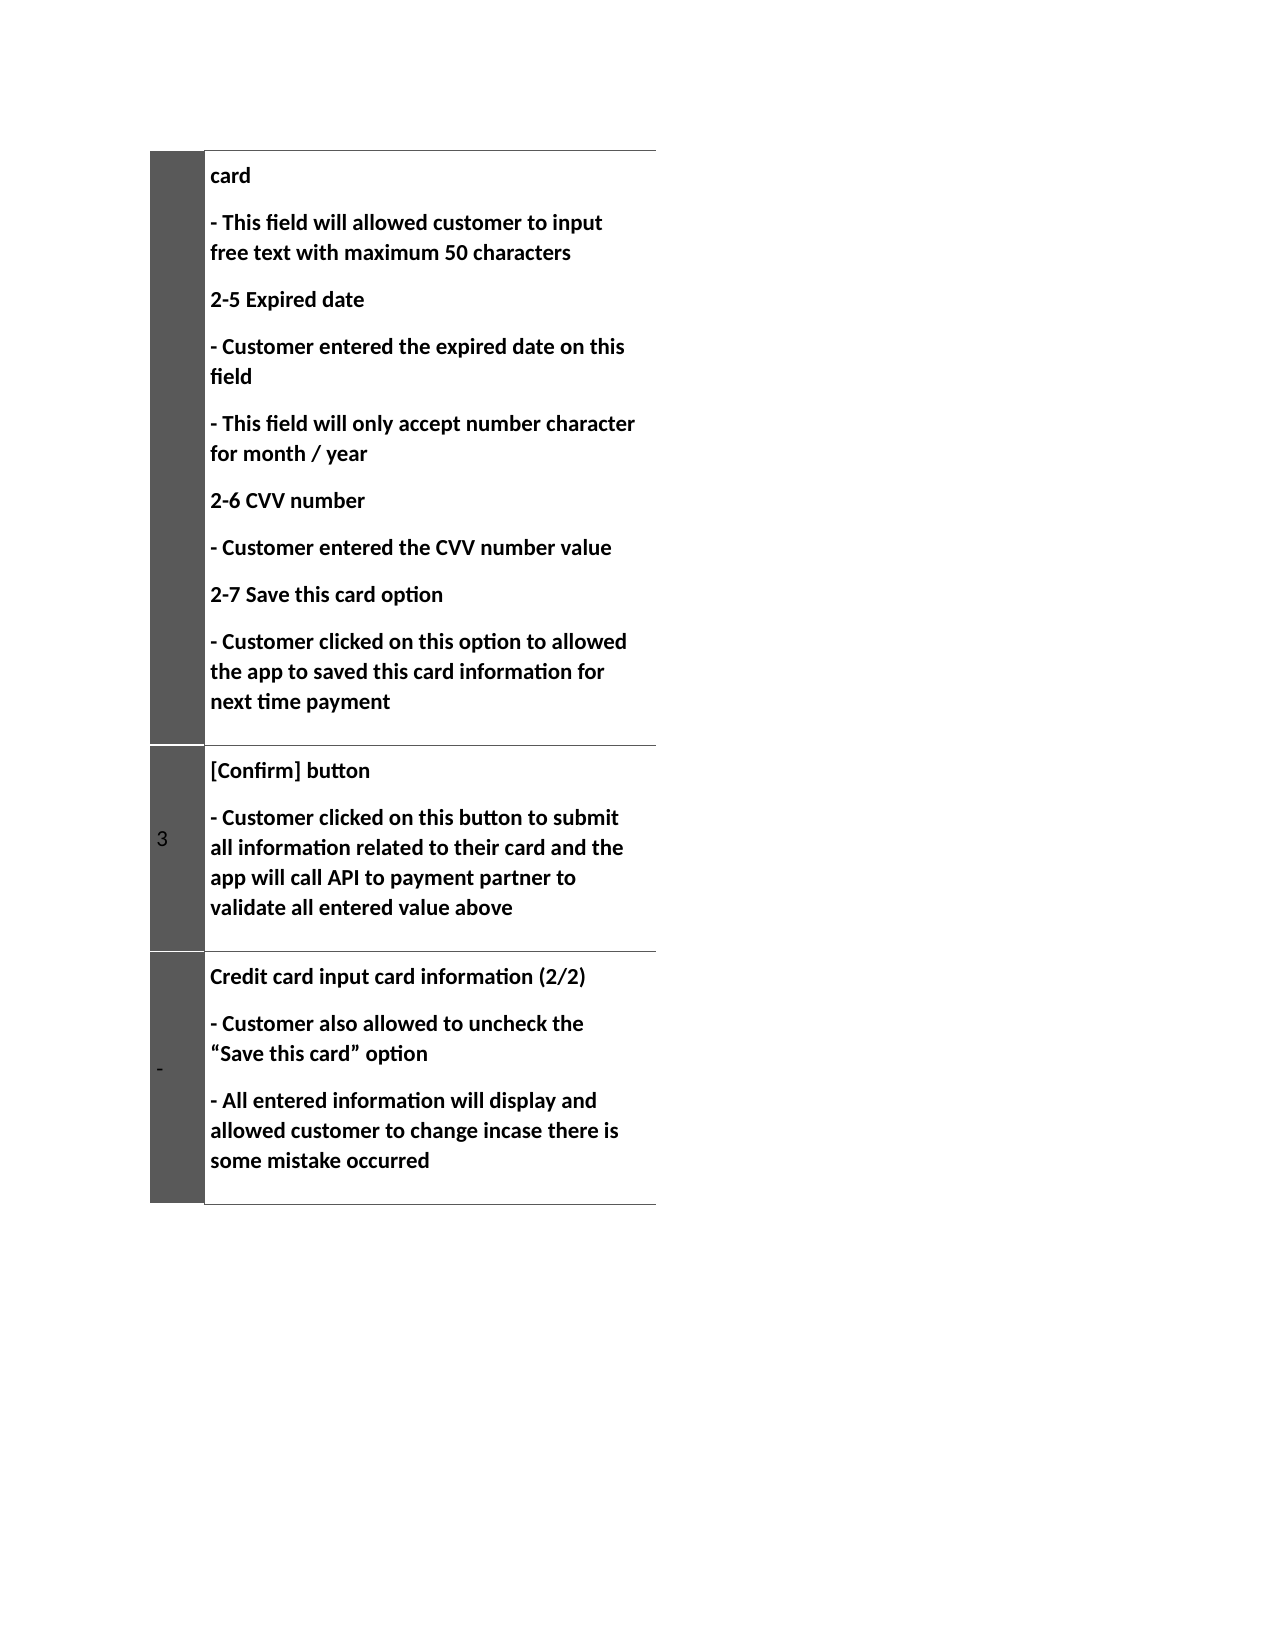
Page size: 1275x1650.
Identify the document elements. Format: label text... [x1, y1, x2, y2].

table_cell [Confirm] button - Customer clicked on this button to submit all information related to their card and the app will call API to payment partner to validate all entered value above [205, 746, 656, 951]
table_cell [205, 151, 656, 744]
table_cell - [150, 952, 204, 1203]
table_cell Credit card input card information (2/2) - Customer also allowed to uncheck the “Save this card” option - All entered information will display and allowed customer to change incase there is some mistake occurred [205, 952, 656, 1203]
table_cell 2 [150, 151, 204, 744]
table_cell 3 [150, 746, 204, 951]
